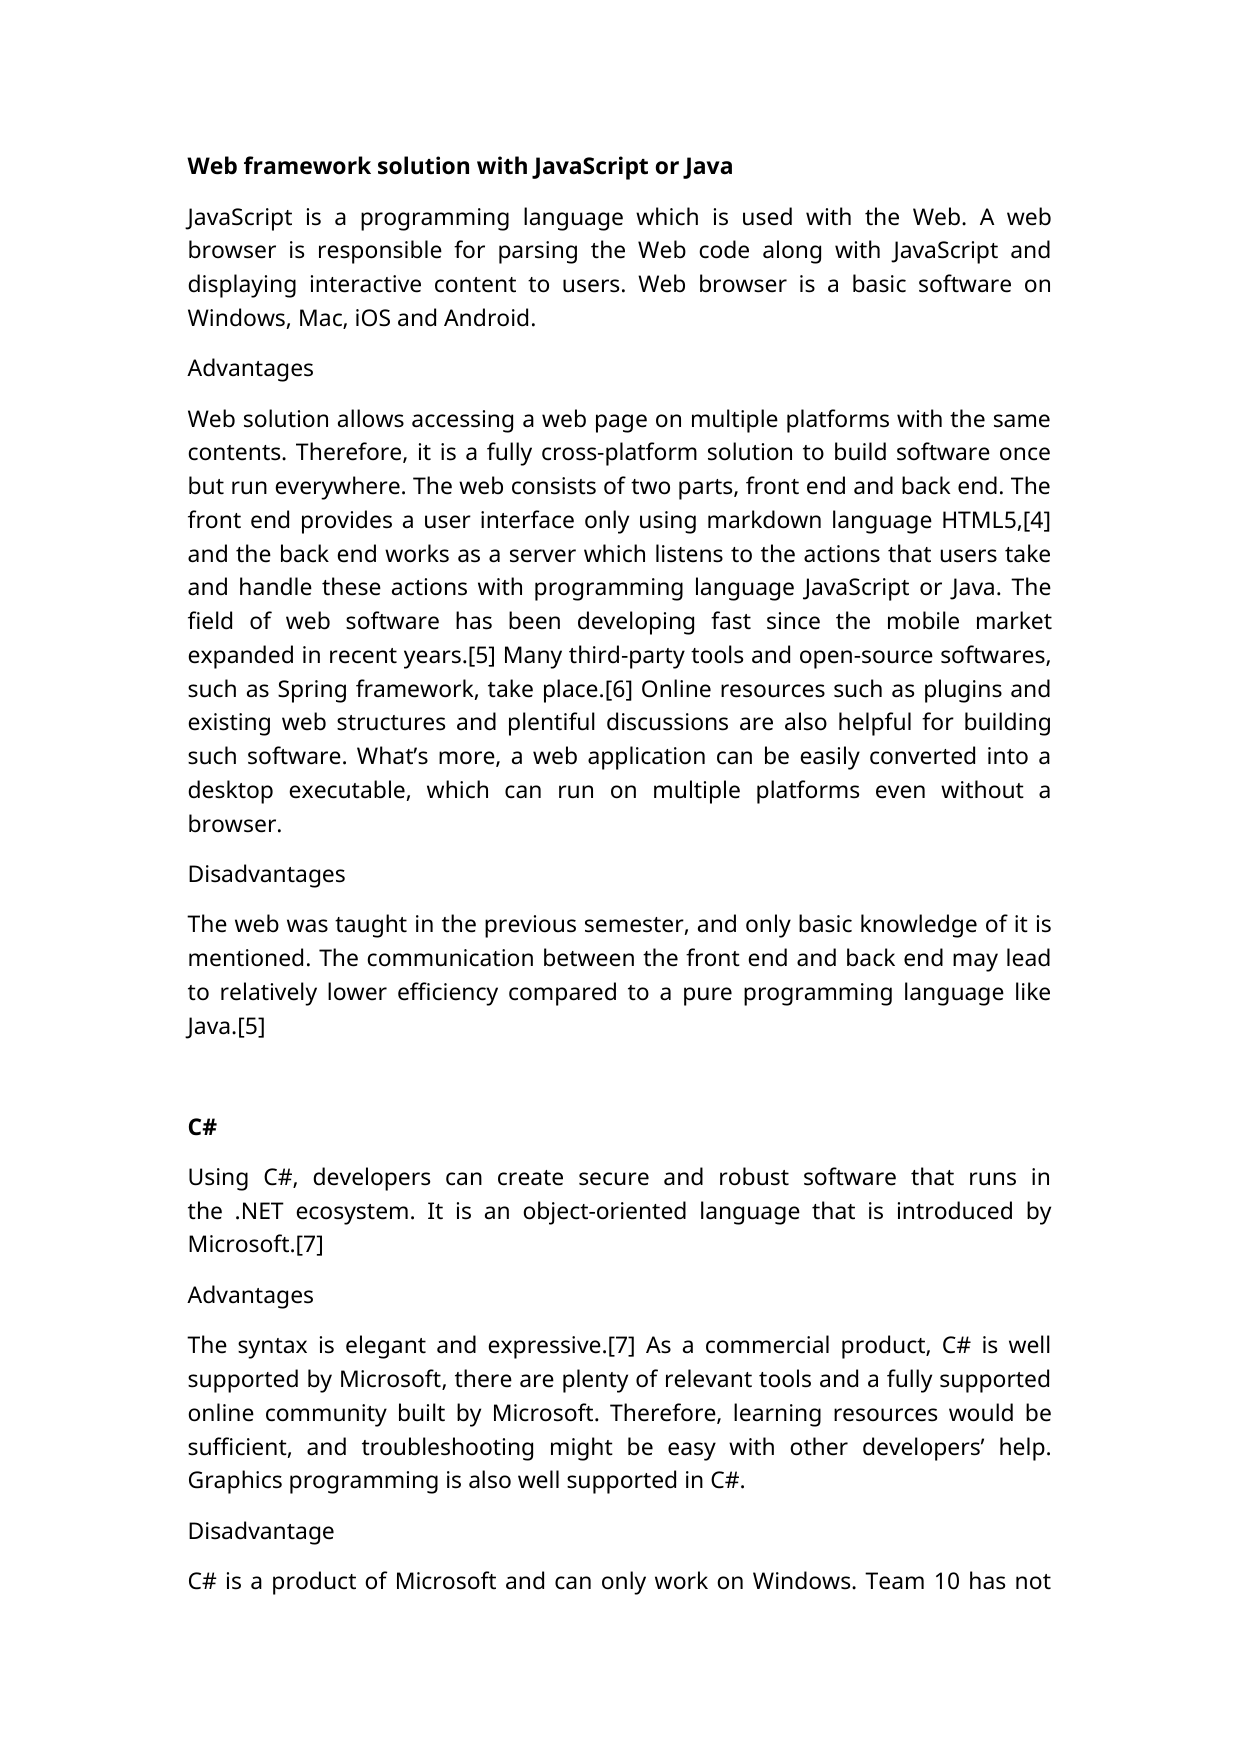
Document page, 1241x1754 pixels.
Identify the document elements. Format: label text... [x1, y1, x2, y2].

text Disadvantage [187, 1514, 1053, 1546]
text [187, 1565, 1053, 1596]
text Advantages [187, 352, 1053, 383]
text Disadvantages [187, 858, 1053, 889]
text The syntax is elegant and expressive.[7] As a commercial product, C# is well supported by Microsoft, there are plenty of relevant tools and a fully supported online community built by Microsoft. Therefore, learning resources would be sufficient, and troubleshooting might be easy with other developers’ help. Graphics programming is also well supported in C#. [187, 1329, 1053, 1495]
text JavaScript is a programming language which is used with the Web. A web browser is responsible for parsing the Web code along with JavaScript and displaying interactive content to users. Web browser is a basic software on Windows, Mac, iOS and Android. [187, 200, 1053, 333]
text The web was taught in the previous semester, and only basic knowledge of it is mentioned. The communication between the front end and back end may lead to relatively lower efficiency compared to a pure programming language like Java.[5] [187, 908, 1053, 1041]
text Advantages [187, 1279, 1053, 1310]
text C# [187, 1110, 1053, 1142]
text Using C#, developers can create secure and robust software that runs in the .NET ecosystem. It is an object-oriented language that is introduced by Microsoft.[7] [187, 1161, 1053, 1259]
text Web solution allows accessing a web page on multiple platforms with the same contents. Therefore, it is a fully cross-platform solution to build software once but run everywhere. The web consists of two parts, front end and back end. The front end provides a user interface only using markdown language HTML5,[4] and the back end works as a server which listens to the actions that users take and handle these actions with programming language JavaScript or Java. The field of web software has been developing fast since the mobile market expanded in recent years.[5] Many third-party tools and open-source softwares, such as Spring framework, take place.[6] Online resources such as plugins and existing web structures and plentiful discussions are also helpful for building such software. What’s more, a web application can be easily converted into a desktop executable, which can run on multiple platforms even without a browser. [187, 402, 1053, 839]
text Web framework solution with JavaScript or Java [187, 150, 1053, 181]
